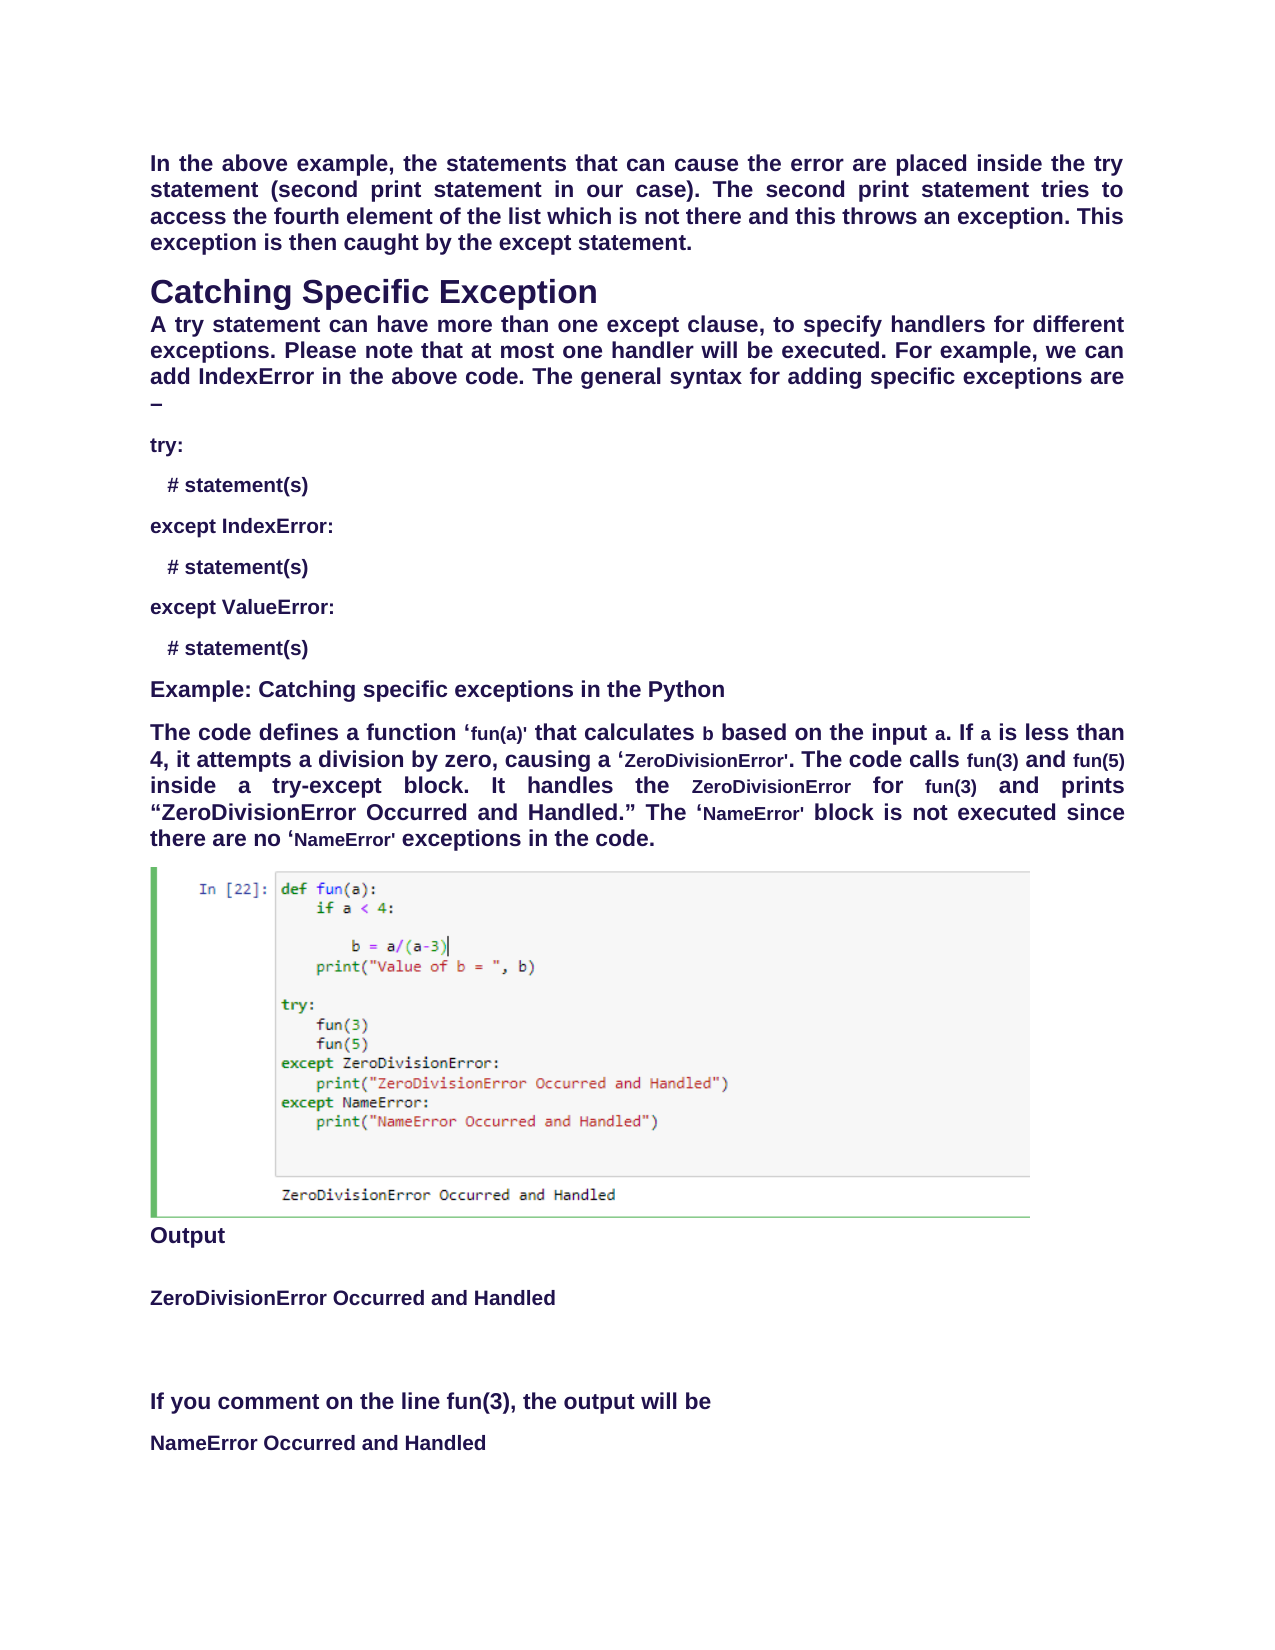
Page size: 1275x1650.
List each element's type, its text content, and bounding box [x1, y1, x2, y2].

subtitle except IndexError: [150, 514, 1125, 538]
subtitle try: [150, 433, 1125, 457]
subtitle ZeroDivisionError Occurred and Handled [150, 1286, 1125, 1310]
subtitle In the above example, the statements that can cause the error are placed inside the try statement (second print statement in our case). The second print statement tries to access the fourth element of the list which is not there and this throws an exception. This exception is then caught by the except statement. [150, 150, 1125, 255]
subtitle # statement(s) [150, 636, 1125, 660]
subtitle If you comment on the line fun(3), the output will be [150, 1388, 1125, 1414]
subtitle The code defines a function ‘fun(a)' that calculates b based on the input a. If a is less than 4, it attempts a division by zero, causing a ‘ZeroDivisionError'. The code calls fun(3) and fun(5) inside a try-except block. It handles the ZeroDivisionError for fun(3) and prints “ZeroDivisionError Occurred and Handled.” The ‘NameError' block is not executed since there are no ‘NameError' exceptions in the code. [150, 719, 1125, 851]
subtitle NameError Occurred and Handled [150, 1431, 1125, 1455]
subtitle A try statement can have more than one except clause, to specify handlers for different exceptions. Please note that at most one handler will be executed. For example, we can add IndexError in the above code. The general syntax for adding specific exceptions are – [150, 311, 1125, 416]
picture [150, 867, 1030, 1223]
subtitle # statement(s) [150, 473, 1125, 497]
subtitle Catching Specific Exception [150, 272, 1125, 311]
subtitle # statement(s) [150, 554, 1125, 578]
subtitle Example: Catching specific exceptions in the Python [150, 676, 1125, 703]
subtitle Output [150, 1222, 1125, 1248]
subtitle except ValueError: [150, 595, 1125, 619]
